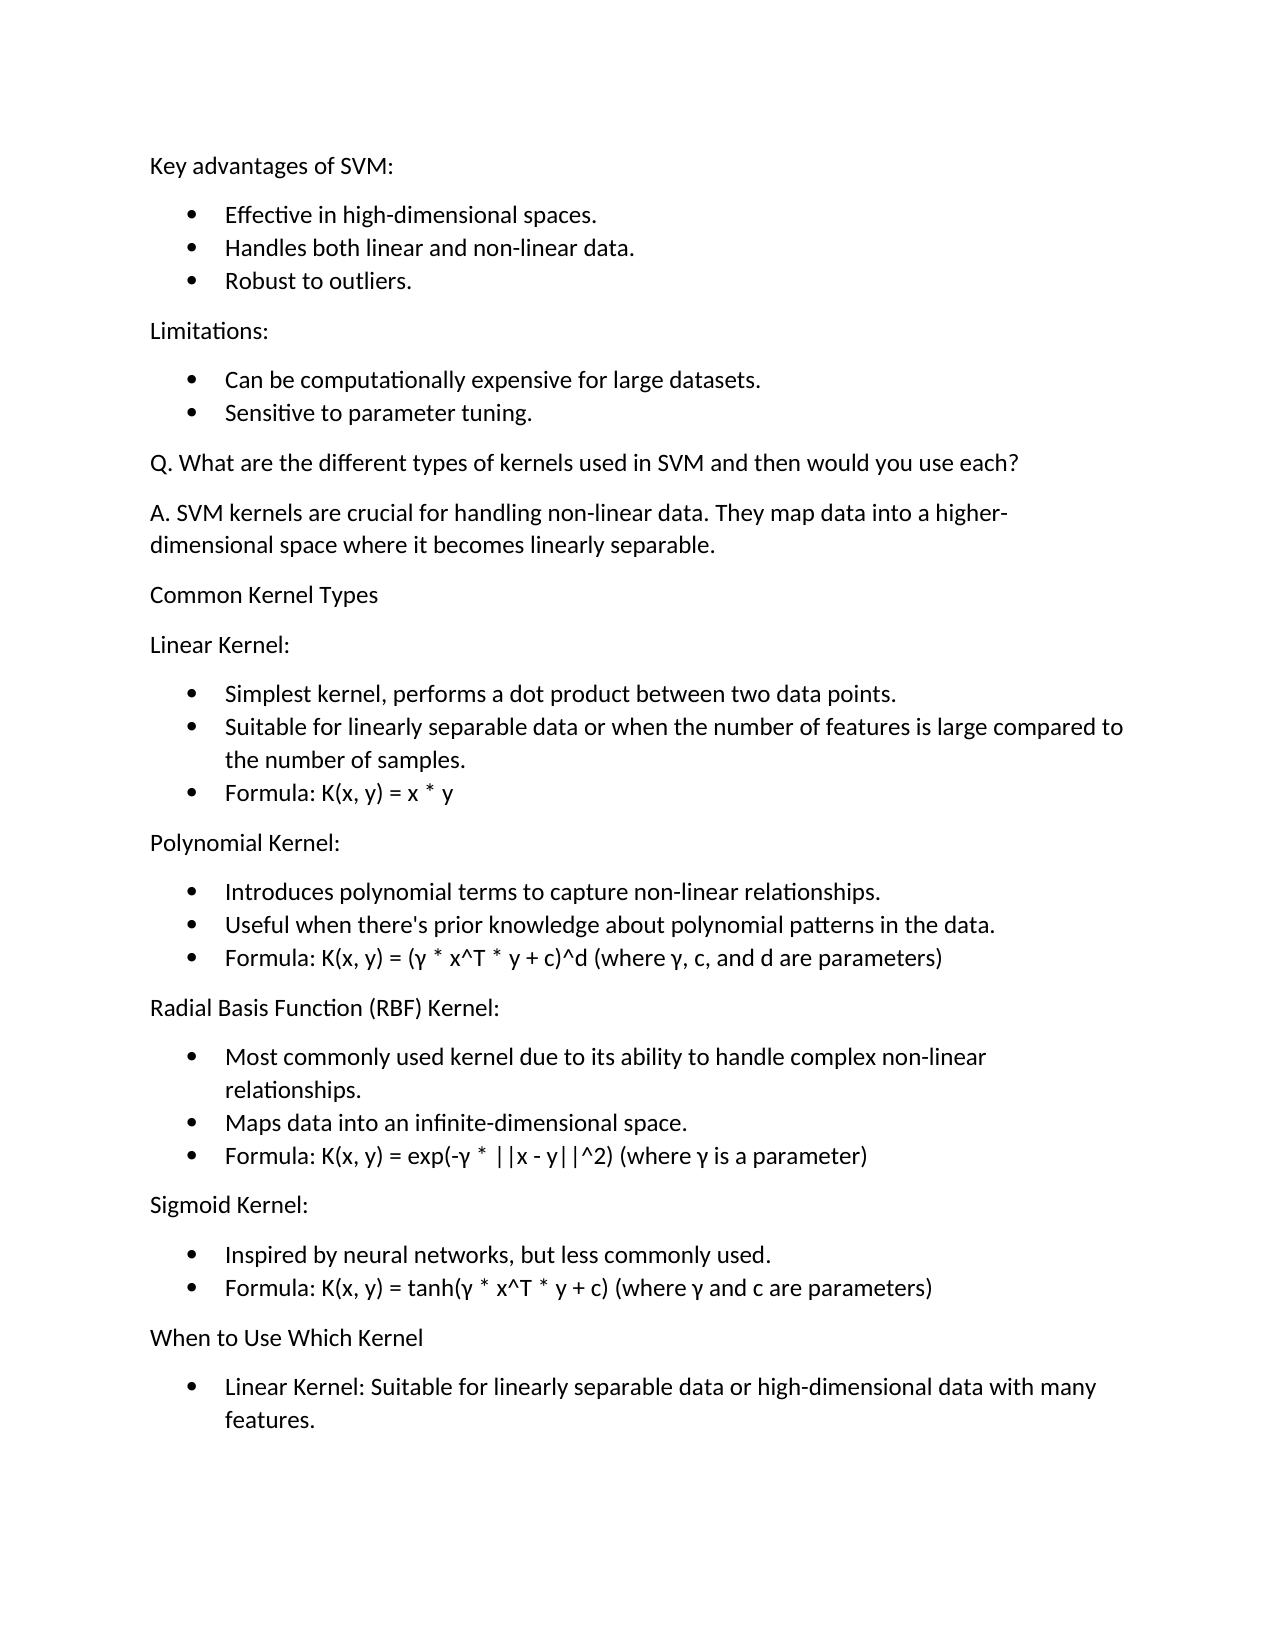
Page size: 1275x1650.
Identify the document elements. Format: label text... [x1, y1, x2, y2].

list Linear Kernel: Suitable for linearly separable data or high-dimensional data with many features. [187, 1371, 1125, 1435]
text A. SVM kernels are crucial for handling non-linear data. They map data into a higher-dimensional space where it becomes linearly separable. [150, 497, 1125, 560]
text Key advantages of SVM: [150, 150, 1125, 181]
list Formula: K(x, y) = (γ * x^T * y + c)^d (where γ, c, and d are parameters) [187, 942, 1125, 973]
list Most commonly used kernel due to its ability to handle complex non-linear relationships. [187, 1041, 1125, 1105]
list Maps data into an infinite-dimensional space. [187, 1107, 1125, 1138]
list Can be computationally expensive for large datasets. [187, 364, 1125, 395]
list Inspired by neural networks, but less commonly used. [187, 1239, 1125, 1270]
list Formula: K(x, y) = x * y [187, 777, 1125, 808]
text When to Use Which Kernel [150, 1322, 1125, 1352]
list Robust to outliers. [187, 265, 1125, 296]
list Useful when there's prior knowledge about polynomial patterns in the data. [187, 909, 1125, 940]
text Sigmoid Kernel: [150, 1189, 1125, 1220]
text Common Kernel Types [150, 579, 1125, 610]
list Formula: K(x, y) = exp(-γ * ||x - y||^2) (where γ is a parameter) [187, 1140, 1125, 1171]
list Formula: K(x, y) = tanh(γ * x^T * y + c) (where γ and c are parameters) [187, 1272, 1125, 1303]
list Effective in high-dimensional spaces. [187, 199, 1125, 230]
list Suitable for linearly separable data or when the number of features is large compared to the number of samples. [187, 711, 1125, 775]
list Introduces polynomial terms to capture non-linear relationships. [187, 876, 1125, 907]
list Handles both linear and non-linear data. [187, 232, 1125, 263]
text Polynomial Kernel: [150, 827, 1125, 857]
text Limitations: [150, 315, 1125, 346]
text Linear Kernel: [150, 629, 1125, 659]
list Sensitive to parameter tuning. [187, 397, 1125, 428]
text Q. What are the different types of kernels used in SVM and then would you use each? [150, 447, 1125, 478]
text Radial Basis Function (RBF) Kernel: [150, 992, 1125, 1022]
list Simplest kernel, performs a dot product between two data points. [187, 678, 1125, 709]
